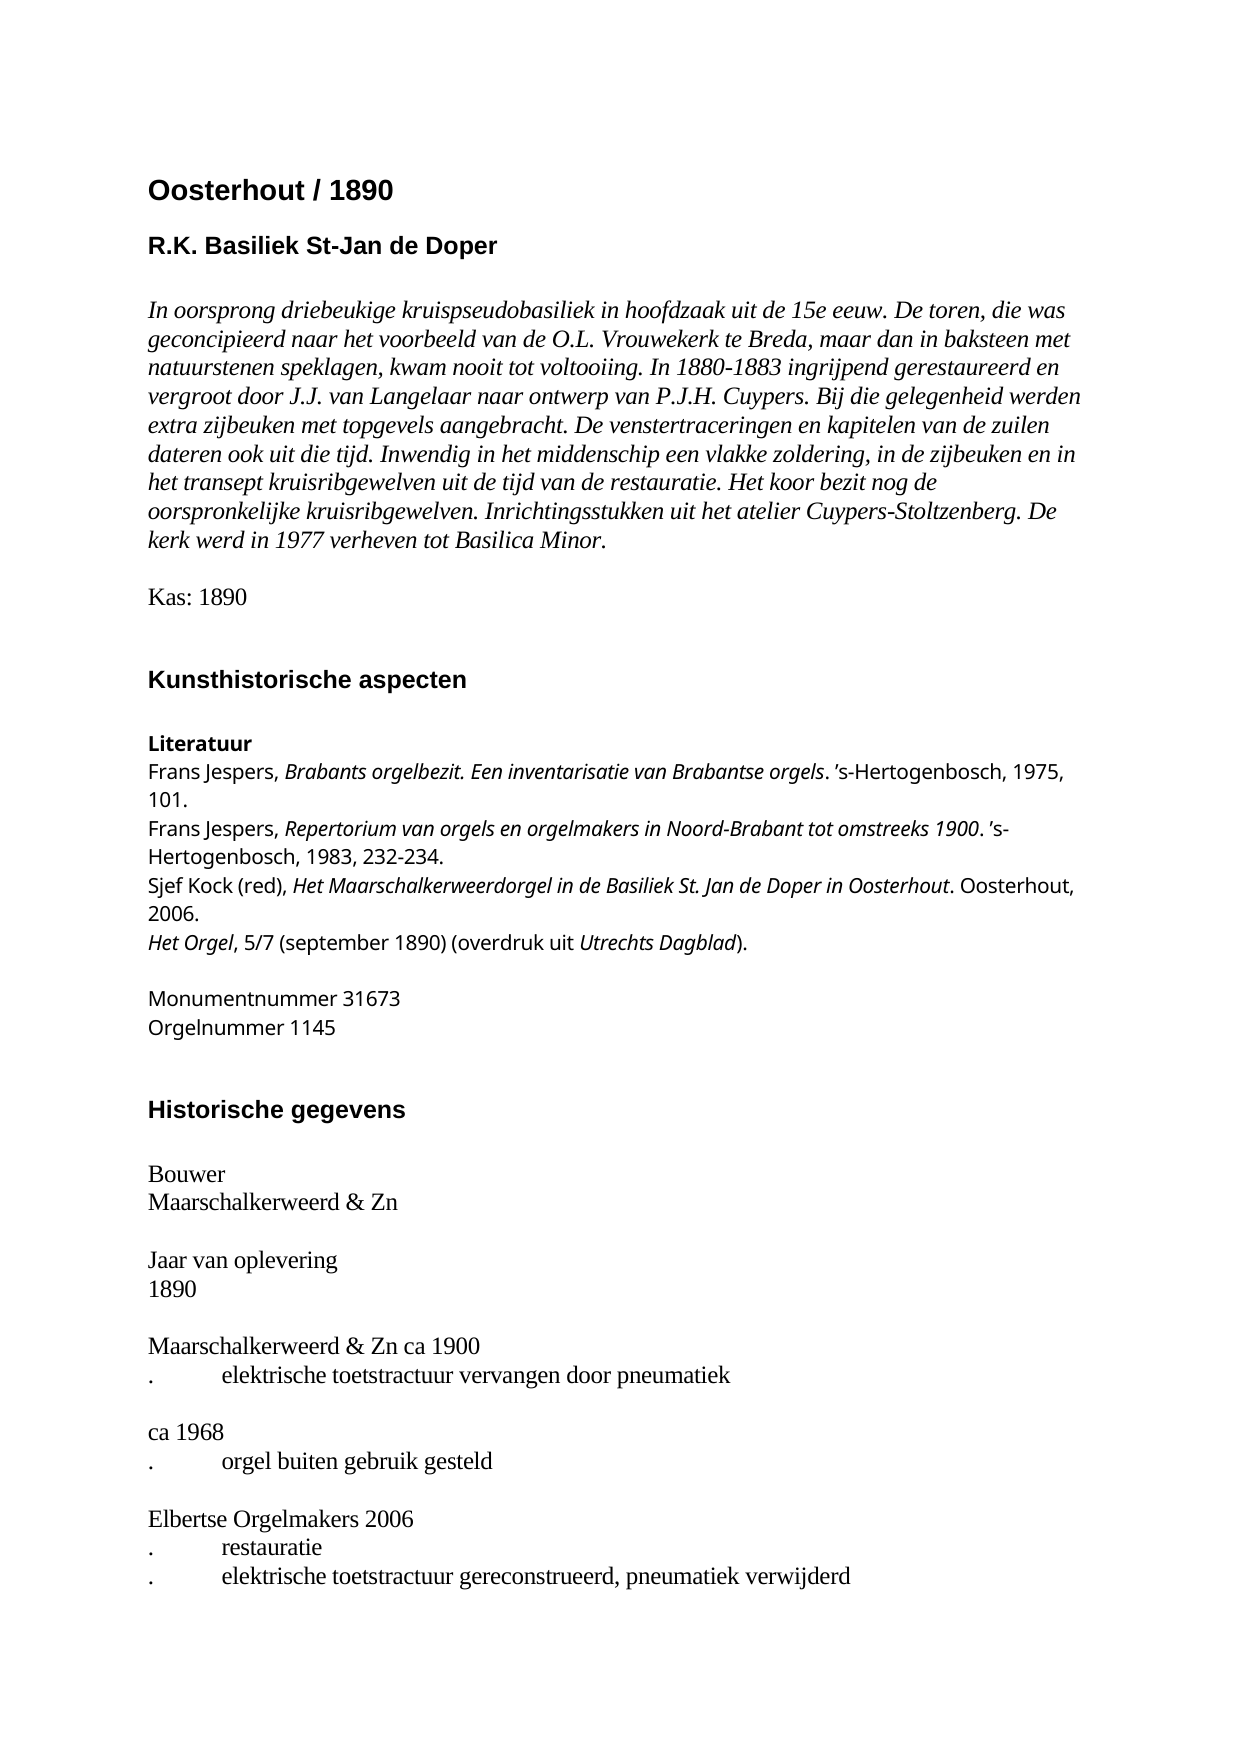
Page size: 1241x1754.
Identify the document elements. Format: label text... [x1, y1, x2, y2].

text In oorsprong driebeukige kruispseudobasiliek in hoofdzaak uit de 15e eeuw. De toren, die was geconcipieerd naar het voorbeeld van de O.L. Vrouwekerk te Breda, maar dan in baksteen met natuurstenen speklagen, kwam nooit tot voltooiing. In 1880-1883 ingrijpend gerestaureerd en vergroot door J.J. van Langelaar naar ontwerp van P.J.H. Cuypers. Bij die gelegenheid werden extra zijbeuken met topgevels aangebracht. De venstertraceringen en kapitelen van de zuilen dateren ook uit die tijd. Inwendig in het middenschip een vlakke zoldering, in de zijbeuken en in het transept kruisribgewelven uit de tijd van de restauratie. Het koor bezit nog de oorspronkelijke kruisribgewelven. Inrichtingsstukken uit het atelier Cuypers-Stoltzenberg. De kerk werd in 1977 verheven tot Basilica Minor. [148, 295, 1093, 554]
text Frans Jespers, Brabants orgelbezit. Een inventarisatie van Brabantse orgels. ’s-Hertogenbosch, 1975, 101. [148, 757, 1093, 814]
text Het Orgel, 5/7 (september 1890) (overdruk uit Utrechts Dagblad). [148, 928, 1093, 956]
text Sjef Kock (red), Het Maarschalkerweerdorgel in de Basiliek St. Jan de Doper in Oosterhout. Oosterhout, 2006. [148, 871, 1093, 928]
subtitle Kunsthistorische aspecten [148, 665, 1093, 694]
text Maarschalkerweerd & Zn ca 1900 [148, 1331, 1093, 1360]
text Jaar van oplevering [148, 1245, 1093, 1274]
text Literatuur [148, 729, 1093, 757]
subtitle Historische gegevens [148, 1095, 1093, 1124]
subtitle Oosterhout / 1890 [148, 173, 1093, 206]
subtitle R.K. Basiliek St-Jan de Doper [148, 231, 1093, 260]
text . elektrische toetstractuur vervangen door pneumatiek [148, 1360, 1093, 1389]
text . restauratie [148, 1532, 1093, 1561]
text Monumentnummer 31673 [148, 984, 1093, 1013]
text Elbertse Orgelmakers 2006 [148, 1504, 1093, 1532]
text Frans Jespers, Repertorium van orgels en orgelmakers in Noord-Brabant tot omstreeks 1900. ’s-Hertogenbosch, 1983, 232-234. [148, 814, 1093, 871]
text . orgel buiten gebruik gesteld [148, 1446, 1093, 1475]
text 1890 [148, 1274, 1093, 1302]
text Orgelnummer 1145 [148, 1013, 1093, 1041]
text ca 1968 [148, 1417, 1093, 1446]
text Maarschalkerweerd & Zn [148, 1187, 1093, 1216]
text Kas: 1890 [148, 582, 1093, 611]
text Bouwer [148, 1159, 1093, 1187]
text . elektrische toetstractuur gereconstrueerd, pneumatiek verwijderd [148, 1561, 1093, 1590]
